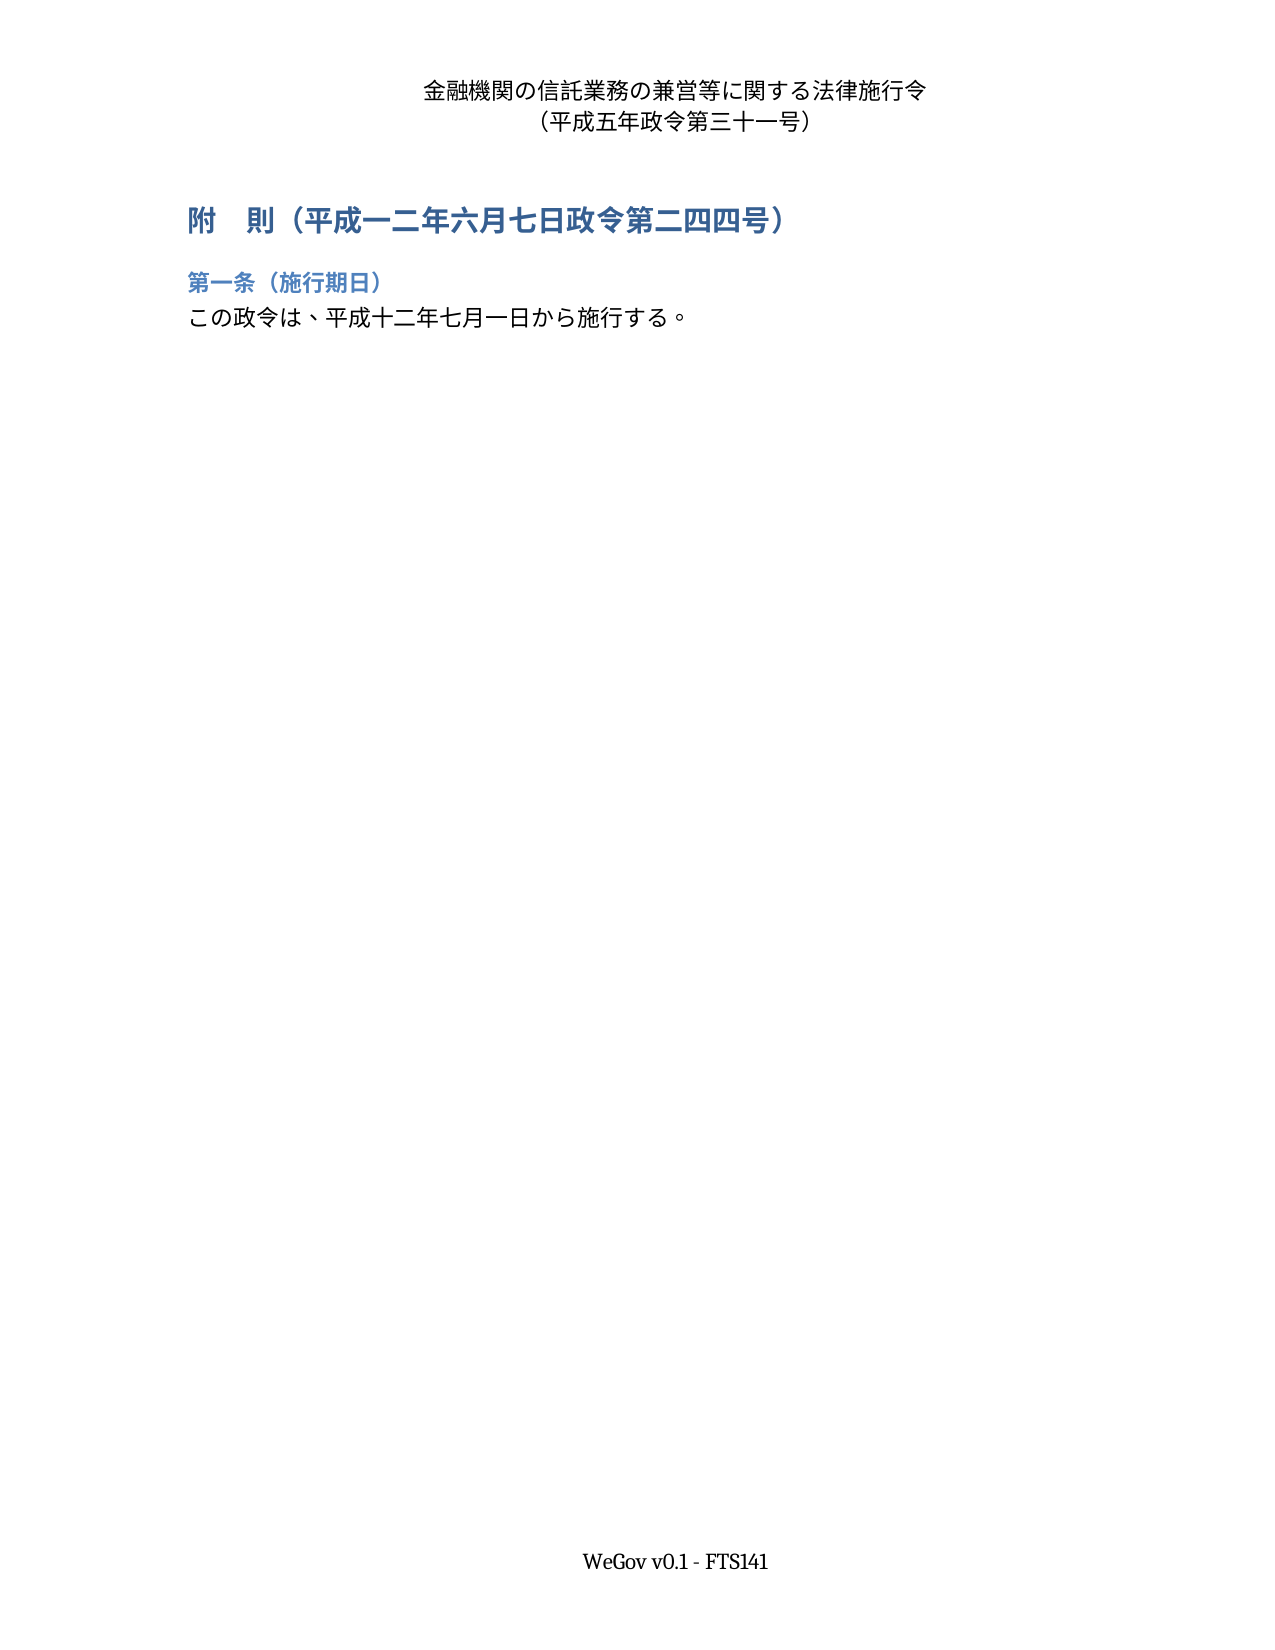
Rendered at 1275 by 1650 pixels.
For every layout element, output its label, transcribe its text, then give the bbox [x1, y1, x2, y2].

text この政令は、平成十二年七月一日から施行する。 [187, 302, 1087, 334]
subtitle 第一条（施行期日） [187, 266, 1087, 298]
subtitle 附 則（平成一二年六月七日政令第二四四号） [187, 200, 1087, 240]
